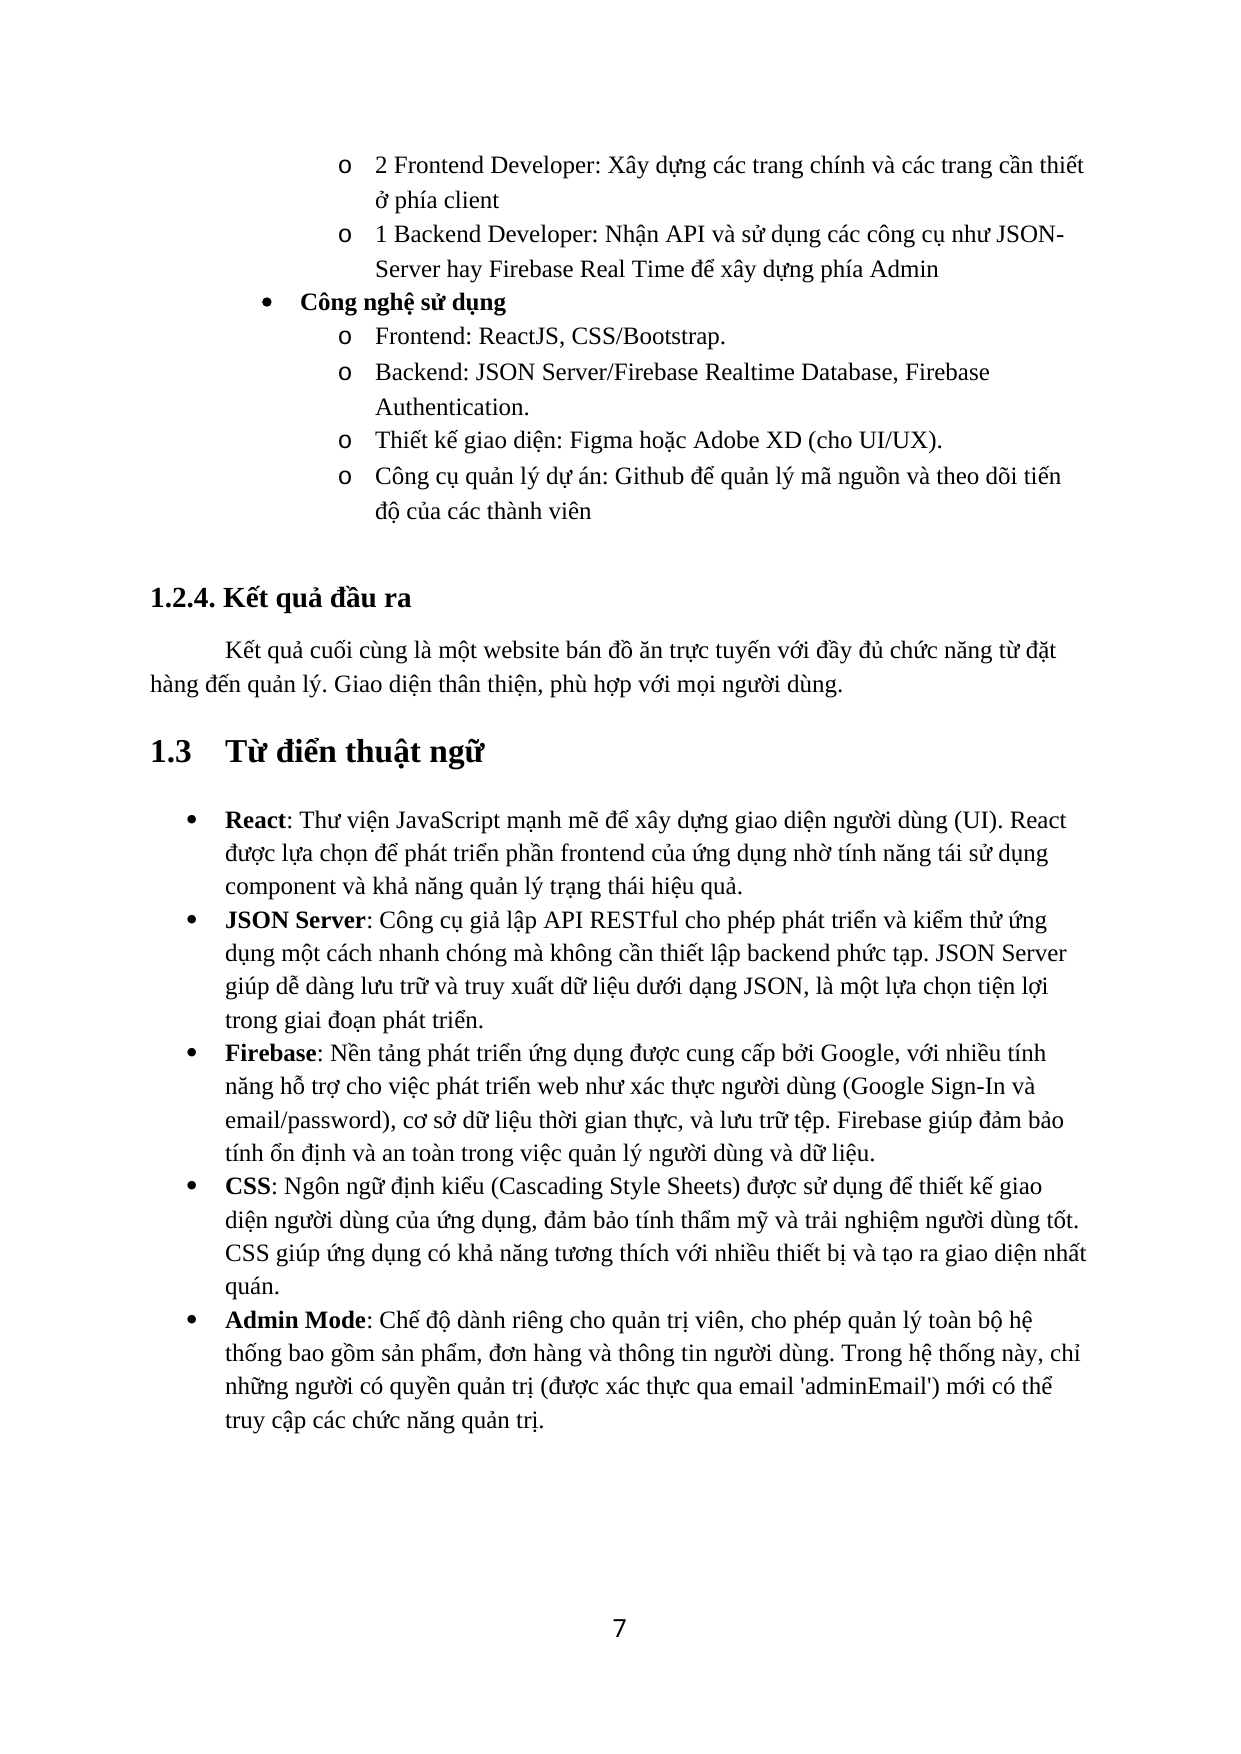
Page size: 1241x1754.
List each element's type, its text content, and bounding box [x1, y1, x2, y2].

list 2 Frontend Developer: Xây dựng các trang chính và các trang cần thiết ở phía client [337, 150, 1090, 214]
text Kết quả cuối cùng là một website bán đồ ăn trực tuyến với đầy đủ chức năng từ đặt hàng đến quản lý. Giao diện thân thiện, phù hợp với mọi người dùng. [150, 635, 1090, 697]
list React: Thư viện JavaScript mạnh mẽ để xây dựng giao diện người dùng (UI). React được lựa chọn để phát triển phần frontend của ứng dụng nhờ tính năng tái sử dụng component và khả năng quản lý trạng thái hiệu quả. [187, 805, 1090, 900]
list Frontend: ReactJS, CSS/Bootstrap. [337, 321, 1090, 352]
list Thiết kế giao diện: Figma hoặc Adobe XD (cho UI/UX). [337, 425, 1090, 456]
subtitle 1.3 Từ điển thuật ngữ [150, 731, 1090, 769]
list Firebase: Nền tảng phát triển ứng dụng được cung cấp bởi Google, với nhiều tính năng hỗ trợ cho việc phát triển web như xác thực người dùng (Google Sign-In và email/password), cơ sở dữ liệu thời gian thực, và lưu trữ tệp. Firebase giúp đảm bảo tính ổn định và an toàn trong việc quản lý người dùng và dữ liệu. [187, 1038, 1090, 1167]
list Công nghệ sử dụng [262, 287, 1090, 316]
list CSS: Ngôn ngữ định kiểu (Cascading Style Sheets) được sử dụng để thiết kế giao diện người dùng của ứng dụng, đảm bảo tính thẩm mỹ và trải nghiệm người dùng tốt. CSS giúp ứng dụng có khả năng tương thích với nhiều thiết bị và tạo ra giao diện nhất quán. [187, 1171, 1090, 1300]
list JSON Server: Công cụ giả lập API RESTful cho phép phát triển và kiểm thử ứng dụng một cách nhanh chóng mà không cần thiết lập backend phức tạp. JSON Server giúp dễ dàng lưu trữ và truy xuất dữ liệu dưới dạng JSON, là một lựa chọn tiện lợi trong giai đoạn phát triển. [187, 905, 1090, 1033]
list Công cụ quản lý dự án: Github để quản lý mã nguồn và theo dõi tiến độ của các thành viên [337, 461, 1090, 525]
list Admin Mode: Chế độ dành riêng cho quản trị viên, cho phép quản lý toàn bộ hệ thống bao gồm sản phẩm, đơn hàng và thông tin người dùng. Trong hệ thống này, chỉ những người có quyền quản trị (được xác thực qua email 'adminEmail') mới có thể truy cập các chức năng quản trị. [187, 1305, 1090, 1433]
list 1 Backend Developer: Nhận API và sử dụng các công cụ như JSON-Server hay Firebase Real Time để xây dựng phía Admin [337, 219, 1090, 283]
list Backend: JSON Server/Firebase Realtime Database, Firebase Authentication. [337, 357, 1090, 421]
text 1.2.4. Kết quả đầu ra [150, 580, 1090, 613]
